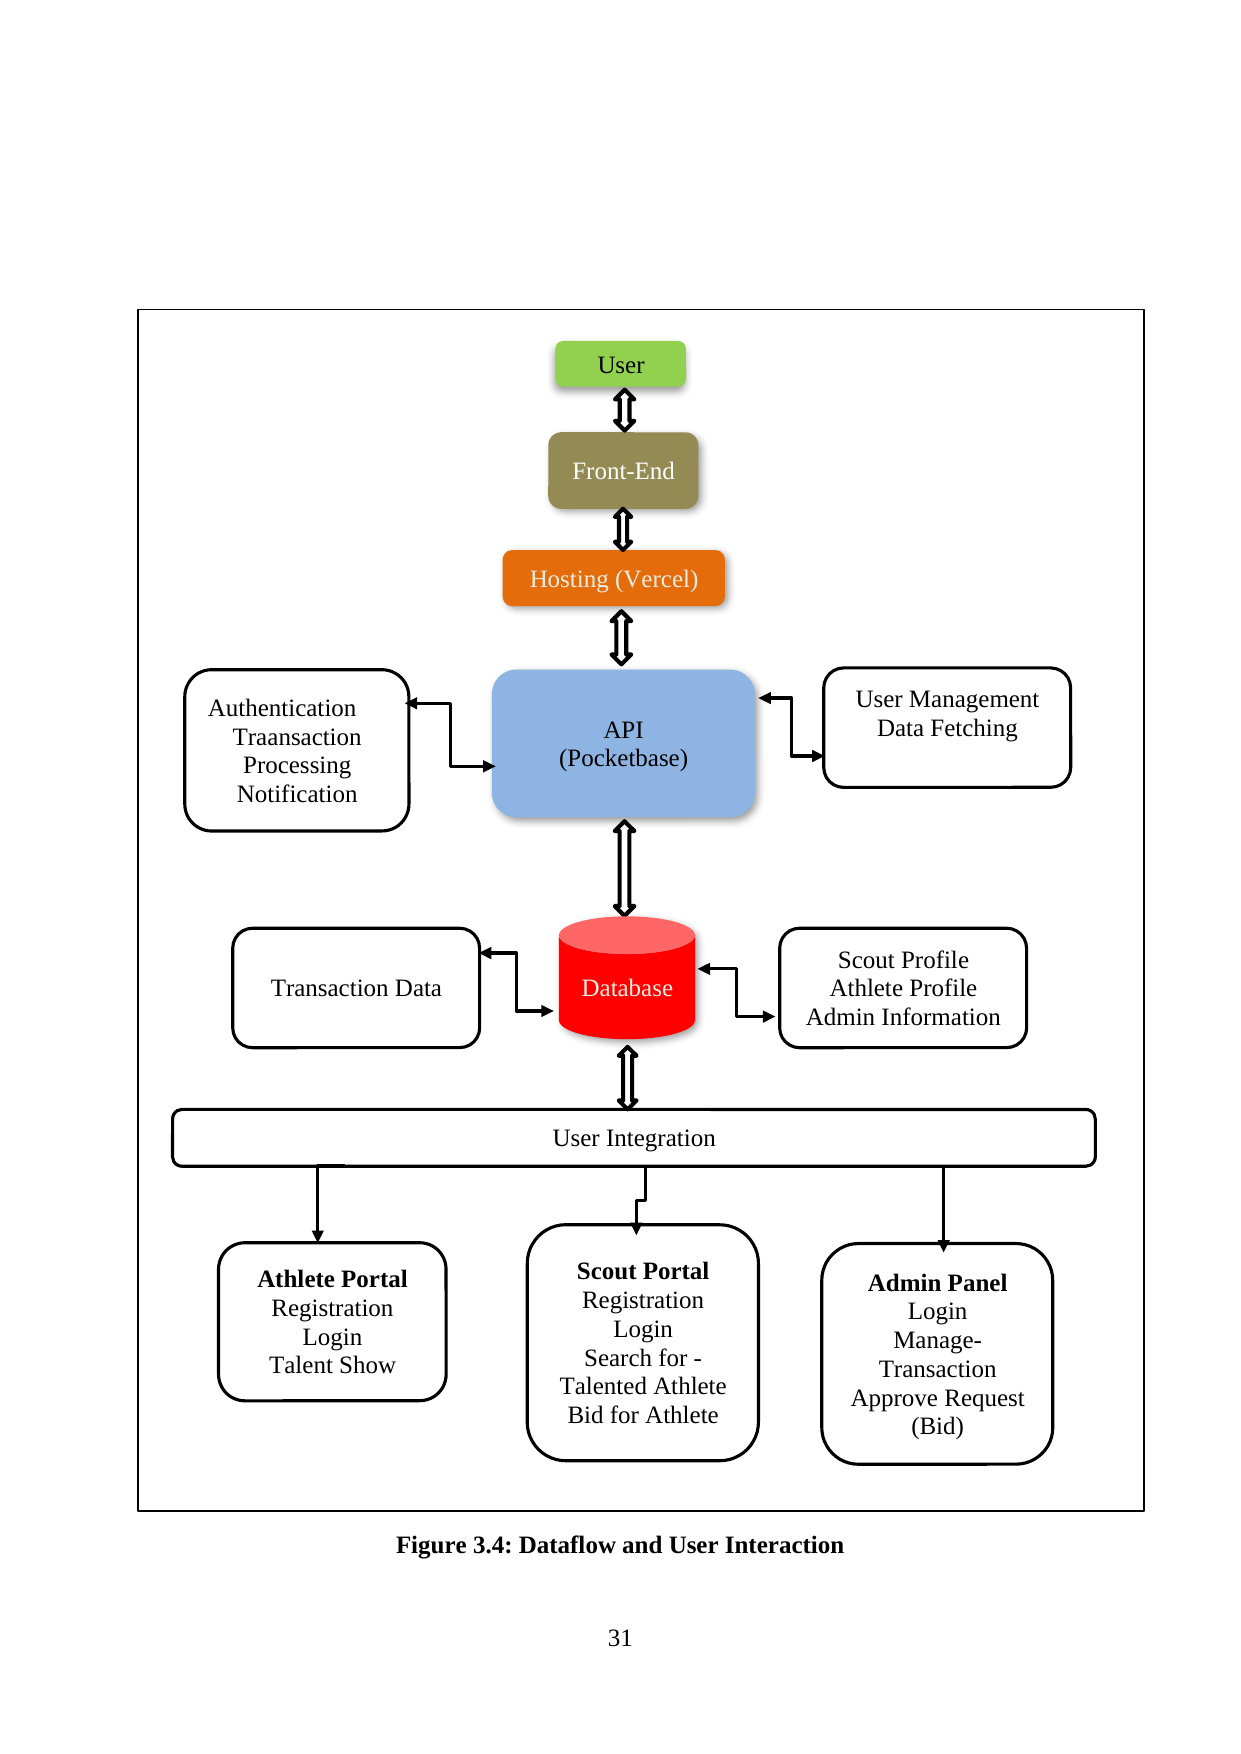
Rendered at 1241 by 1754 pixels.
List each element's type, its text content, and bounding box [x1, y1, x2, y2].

text Figure 3.4: Dataflow and User Interaction [187, 1530, 1053, 1559]
